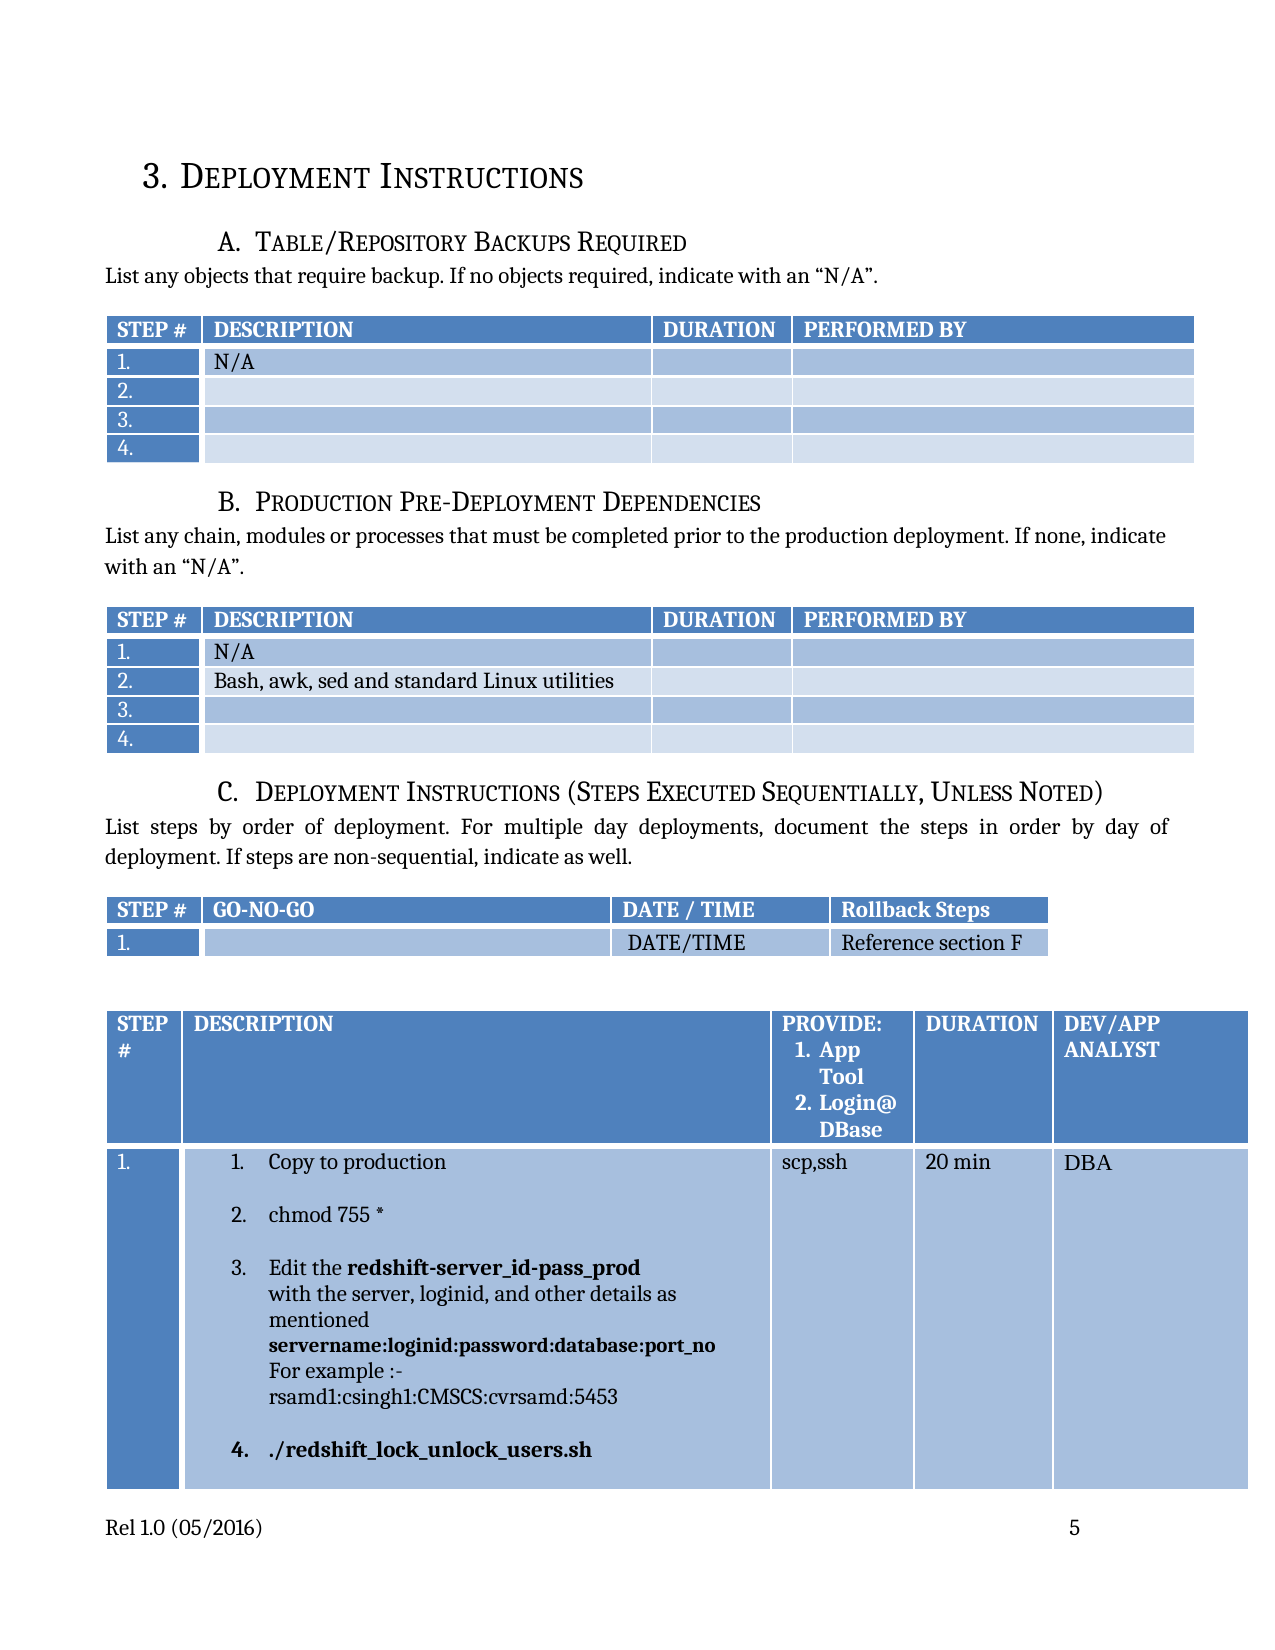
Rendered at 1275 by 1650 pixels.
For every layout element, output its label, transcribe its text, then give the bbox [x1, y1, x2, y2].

text List any chain, modules or processes that must be completed prior to the production deployment. If none, indicate with an “N/A”. [105, 523, 1170, 580]
table_cell [793, 639, 1194, 666]
text List steps by order of deployment. For multiple day deployments, document the steps in order by day of deployment. If steps are non-sequential, indicate as well. [105, 813, 1170, 870]
table_cell [793, 697, 1194, 723]
table_cell [793, 378, 1194, 405]
table_cell [205, 435, 651, 462]
text List any objects that require backup. If no objects required, indicate with an “N/A”. [105, 263, 1170, 289]
table_header DESCRIPTION [203, 316, 651, 343]
table_header Rollback Steps [831, 897, 1048, 923]
table_header DURATION [653, 607, 791, 633]
table_header PERFORMED BY [793, 607, 1194, 633]
table_cell [793, 725, 1194, 753]
table_cell 1. [107, 1149, 179, 1489]
table_cell 4. [107, 435, 199, 462]
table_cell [185, 1149, 770, 1489]
table_cell DBA [1054, 1149, 1248, 1489]
table_cell scp,ssh [772, 1149, 913, 1489]
table_cell [793, 407, 1194, 433]
table_cell 3. [107, 697, 199, 723]
subtitle Deployment Instructions (Steps Executed Sequentially, Unless Noted) [217, 776, 1170, 809]
table_header STEP # [107, 1011, 181, 1143]
table_header STEP # [107, 316, 201, 343]
table_cell [205, 407, 651, 433]
table_cell 3. [107, 407, 199, 433]
table_header PERFORMED BY [793, 316, 1194, 343]
subtitle Table/Repository Backups Required [217, 225, 1170, 259]
table_cell [653, 639, 791, 666]
table_cell 2. [107, 668, 199, 695]
table_cell N/A [205, 349, 651, 375]
table_header DURATION [653, 316, 791, 343]
subtitle Production Pre-Deployment Dependencies [217, 485, 1170, 519]
table_header DATE / TIME [612, 897, 829, 923]
table_cell DATE/TIME [612, 929, 829, 956]
table_cell [652, 378, 792, 405]
table_cell 2. [107, 378, 199, 405]
table_cell [793, 349, 1194, 375]
table_cell [653, 349, 791, 375]
table_cell Reference section F [831, 929, 1048, 956]
table_cell [653, 697, 791, 723]
table_header DESCRIPTION [183, 1011, 770, 1143]
table_header DURATION [915, 1011, 1052, 1143]
subtitle Deployment Instructions [142, 155, 1170, 198]
table_cell 4. [107, 725, 199, 753]
table_cell [653, 407, 791, 433]
table_header DESCRIPTION [203, 607, 651, 633]
table_cell [205, 378, 651, 405]
table_cell [205, 697, 651, 723]
table_cell [793, 435, 1194, 462]
table_cell [205, 725, 651, 753]
table_header DEV/APP ANALYST [1054, 1011, 1248, 1143]
table_cell [205, 929, 610, 956]
table_cell Bash, awk, sed and standard Linux utilities [205, 668, 651, 695]
table_cell [652, 668, 792, 695]
table_cell 20 min [915, 1149, 1052, 1489]
table_cell 1. [107, 929, 199, 956]
table_header STEP # [107, 607, 201, 633]
table_header PROVIDE: App Tool Login@DBase [772, 1011, 913, 1143]
table_cell [793, 668, 1194, 695]
table_header STEP # [107, 897, 201, 923]
table_cell 1. [107, 639, 199, 666]
table_cell 1. [107, 349, 199, 375]
table_cell [652, 435, 792, 462]
table_cell N/A [205, 639, 651, 666]
table_header GO-NO-GO [203, 897, 610, 923]
table_cell [652, 725, 792, 753]
